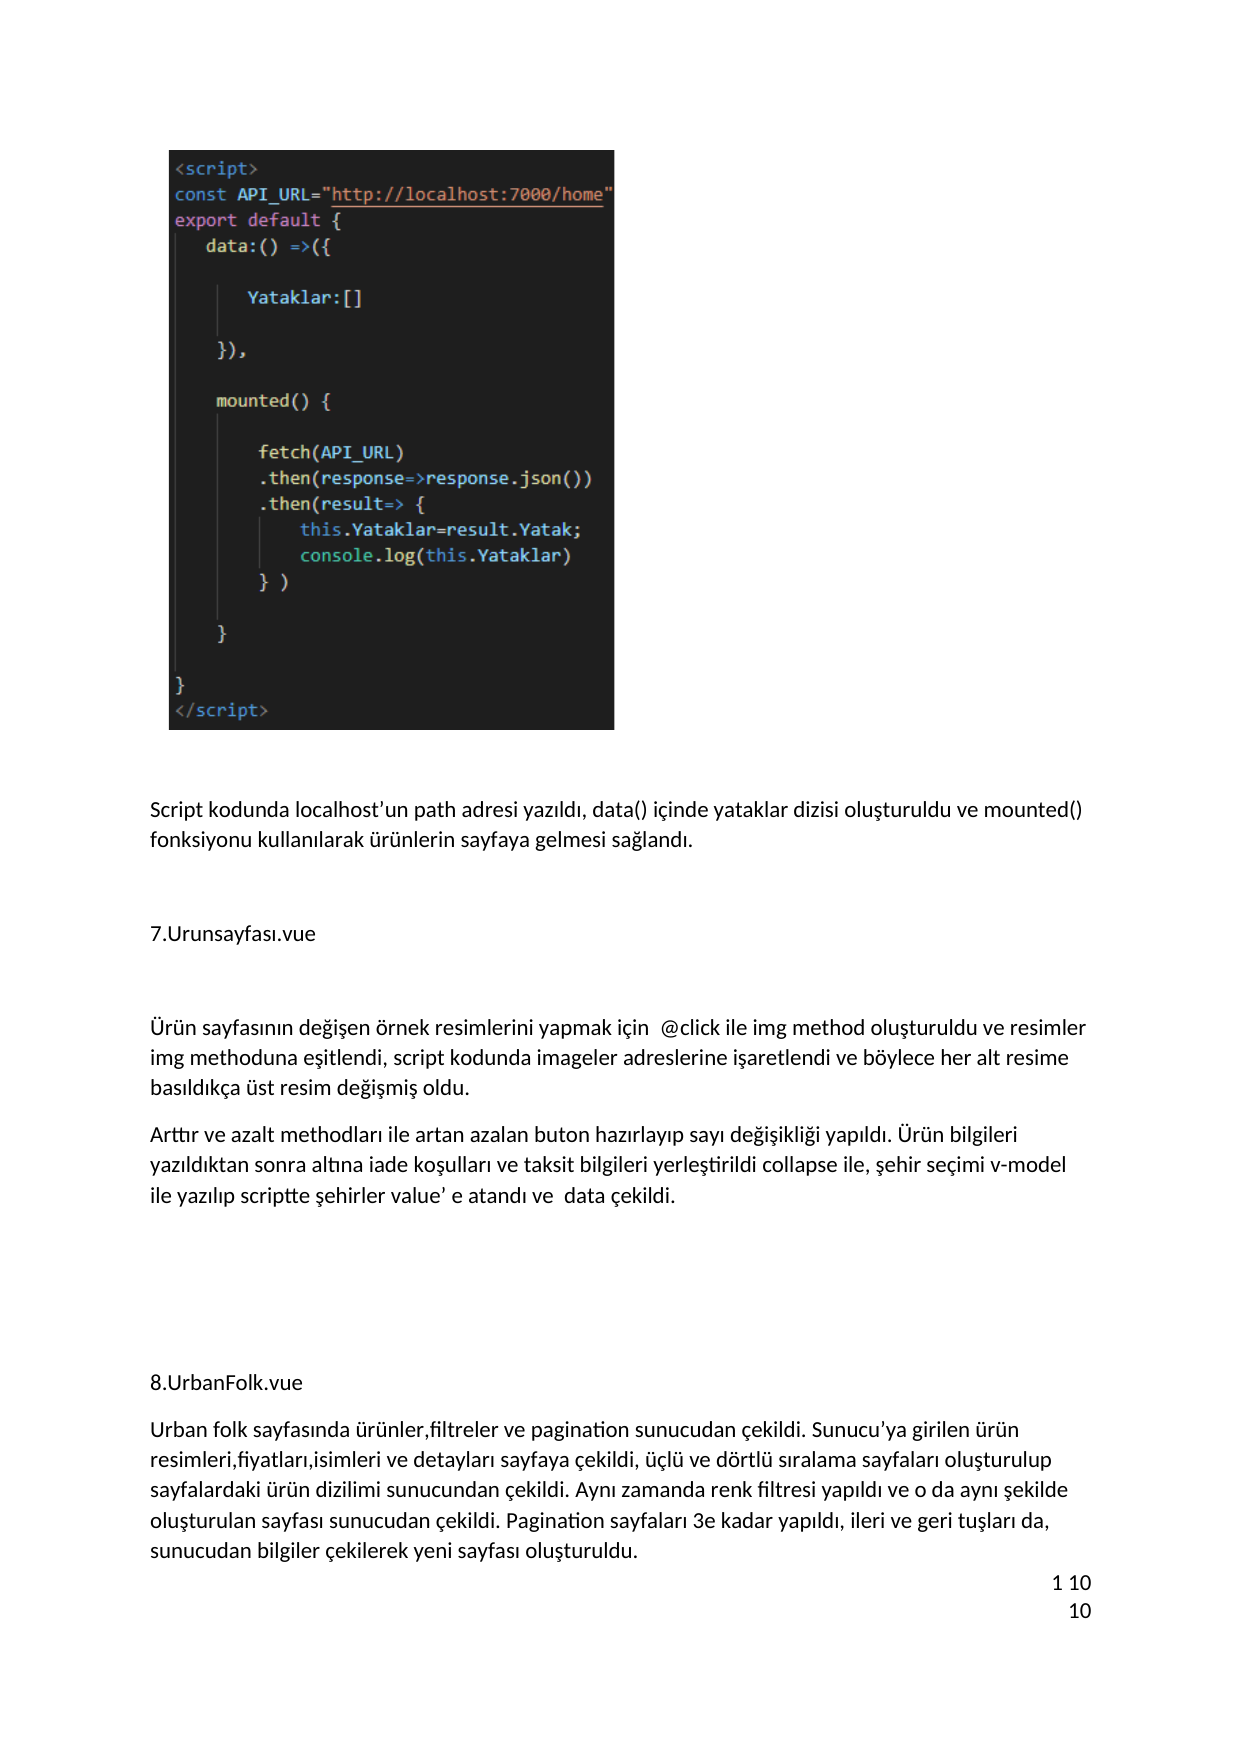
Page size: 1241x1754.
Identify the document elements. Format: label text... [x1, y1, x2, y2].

text Arttır ve azalt methodları ile artan azalan buton hazırlayıp sayı değişikliği yapıldı. Ürün bilgileri yazıldıktan sonra altına iade koşulları ve taksit bilgileri yerleştirildi collapse ile, şehir seçimi v-model ile yazılıp scriptte şehirler value’ e atandı ve data çekildi. [150, 1120, 1090, 1209]
text Urban folk sayfasında ürünler,filtreler ve pagination sunucudan çekildi. Sunucu’ya girilen ürün resimleri,fiyatları,isimleri ve detayları sayfaya çekildi, üçlü ve dörtlü sıralama sayfaları oluşturulup sayfalardaki ürün dizilimi sunucundan çekildi. Aynı zamanda renk filtresi yapıldı ve o da aynı şekilde oluşturulan sayfası sunucudan çekildi. Pagination sayfaları 3e kadar yapıldı, ileri ve geri tuşları da, sunucudan bilgiler çekilerek yeni sayfası oluşturuldu. [150, 1415, 1090, 1564]
text Ürün sayfasının değişen örnek resimlerini yapmak için @click ile img method oluşturuldu ve resimler img methoduna eşitlendi, script kodunda imageler adreslerine işaretlendi ve böylece her alt resime basıldıkça üst resim değişmiş oldu. [150, 1013, 1090, 1102]
text Script kodunda localhost’un path adresi yazıldı, data() içinde yataklar dizisi oluşturuldu ve mounted() fonksiyonu kullanılarak ürünlerin sayfaya gelmesi sağlandı. [150, 795, 1090, 854]
text 8.UrbanFolk.vue [150, 1368, 1090, 1396]
text 7.Urunsayfası.vue [150, 919, 1090, 947]
